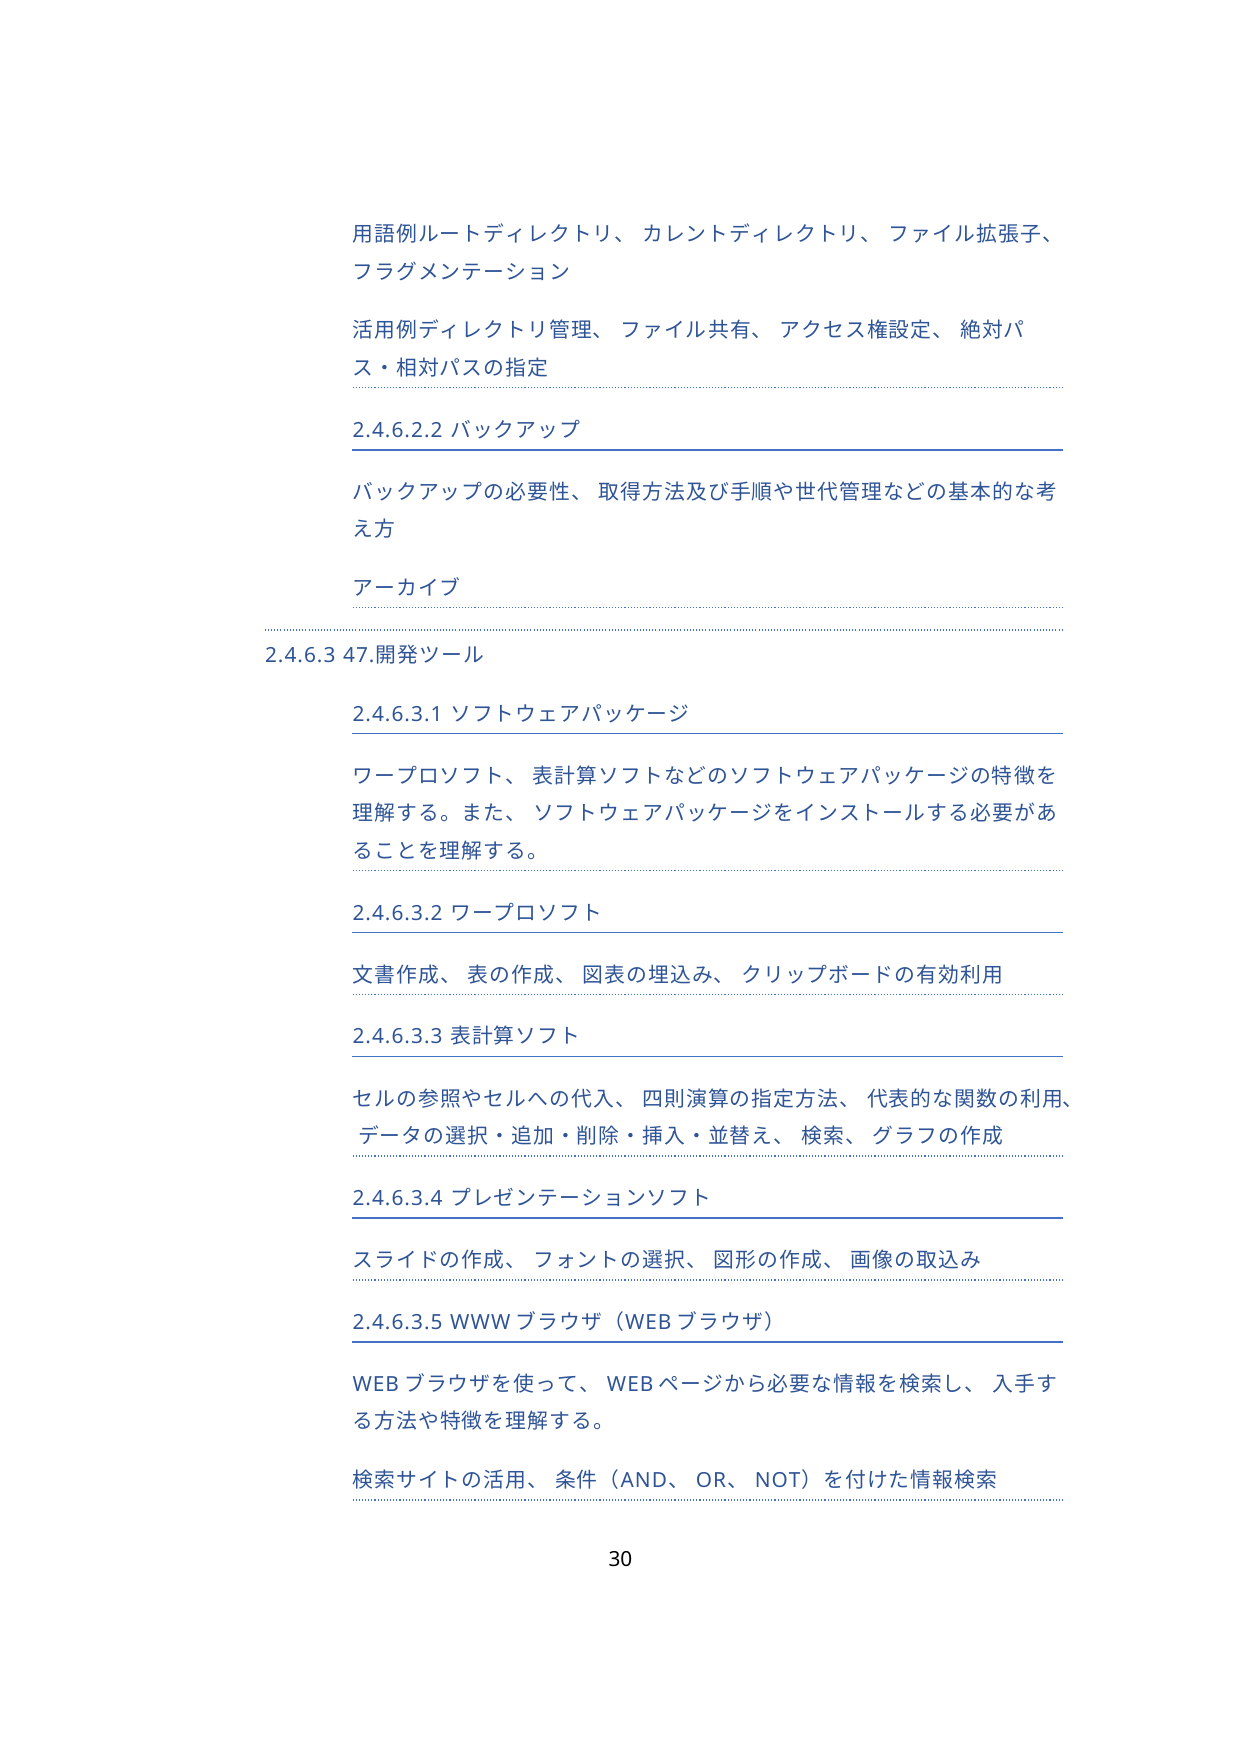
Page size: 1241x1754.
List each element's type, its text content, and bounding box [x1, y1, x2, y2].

text ソフトウェアパッケージ [352, 693, 1063, 733]
text WWWブラウザ（Webブラウザ） [352, 1302, 1063, 1341]
text バックアップの必要性、 取得方法及び手順や世代管理などの基本的な考え方 [352, 471, 1063, 546]
text セルの参照やセルへの代入、 四則演算の指定方法、 代表的な関数の利用、 データの選択・追加・削除・挿入・並替え、 検索、 グラフの作成 [352, 1078, 1063, 1157]
text 表計算ソフト [352, 1016, 1063, 1056]
text Webブラウザを使って、 Webページから必要な情報を検索し、 入手する方法や特徴を理解する。 [352, 1363, 1063, 1438]
text ワープロソフト、 表計算ソフトなどのソフトウェアパッケージの特徴を理解する。また、 ソフトウェアパッケージをインストールする必要があることを理解する。 [352, 755, 1063, 871]
text プレゼンテーションソフト [352, 1178, 1063, 1217]
text 活用例ディレクトリ管理、 ファイル共有、 アクセス権設定、 絶対パス・相対パスの指定 [352, 310, 1063, 388]
text 用語例ルートディレクトリ、 カレントディレクトリ、 ファイル拡張子、 フラグメンテーション [352, 214, 1063, 289]
text スライドの作成、 フォントの選択、 図形の作成、 画像の取込み [352, 1239, 1063, 1281]
text バックアップ [352, 409, 1063, 449]
text 文書作成、 表の作成、 図表の埋込み、 クリップボードの有効利用 [352, 954, 1063, 995]
text アーカイブ [352, 567, 1063, 608]
text 検索サイトの活用、 条件（AND、 OR、 NOT）を付けた情報検索 [352, 1459, 1063, 1501]
text ワープロソフト [352, 892, 1063, 932]
text 47.開発ツール [265, 629, 1063, 672]
